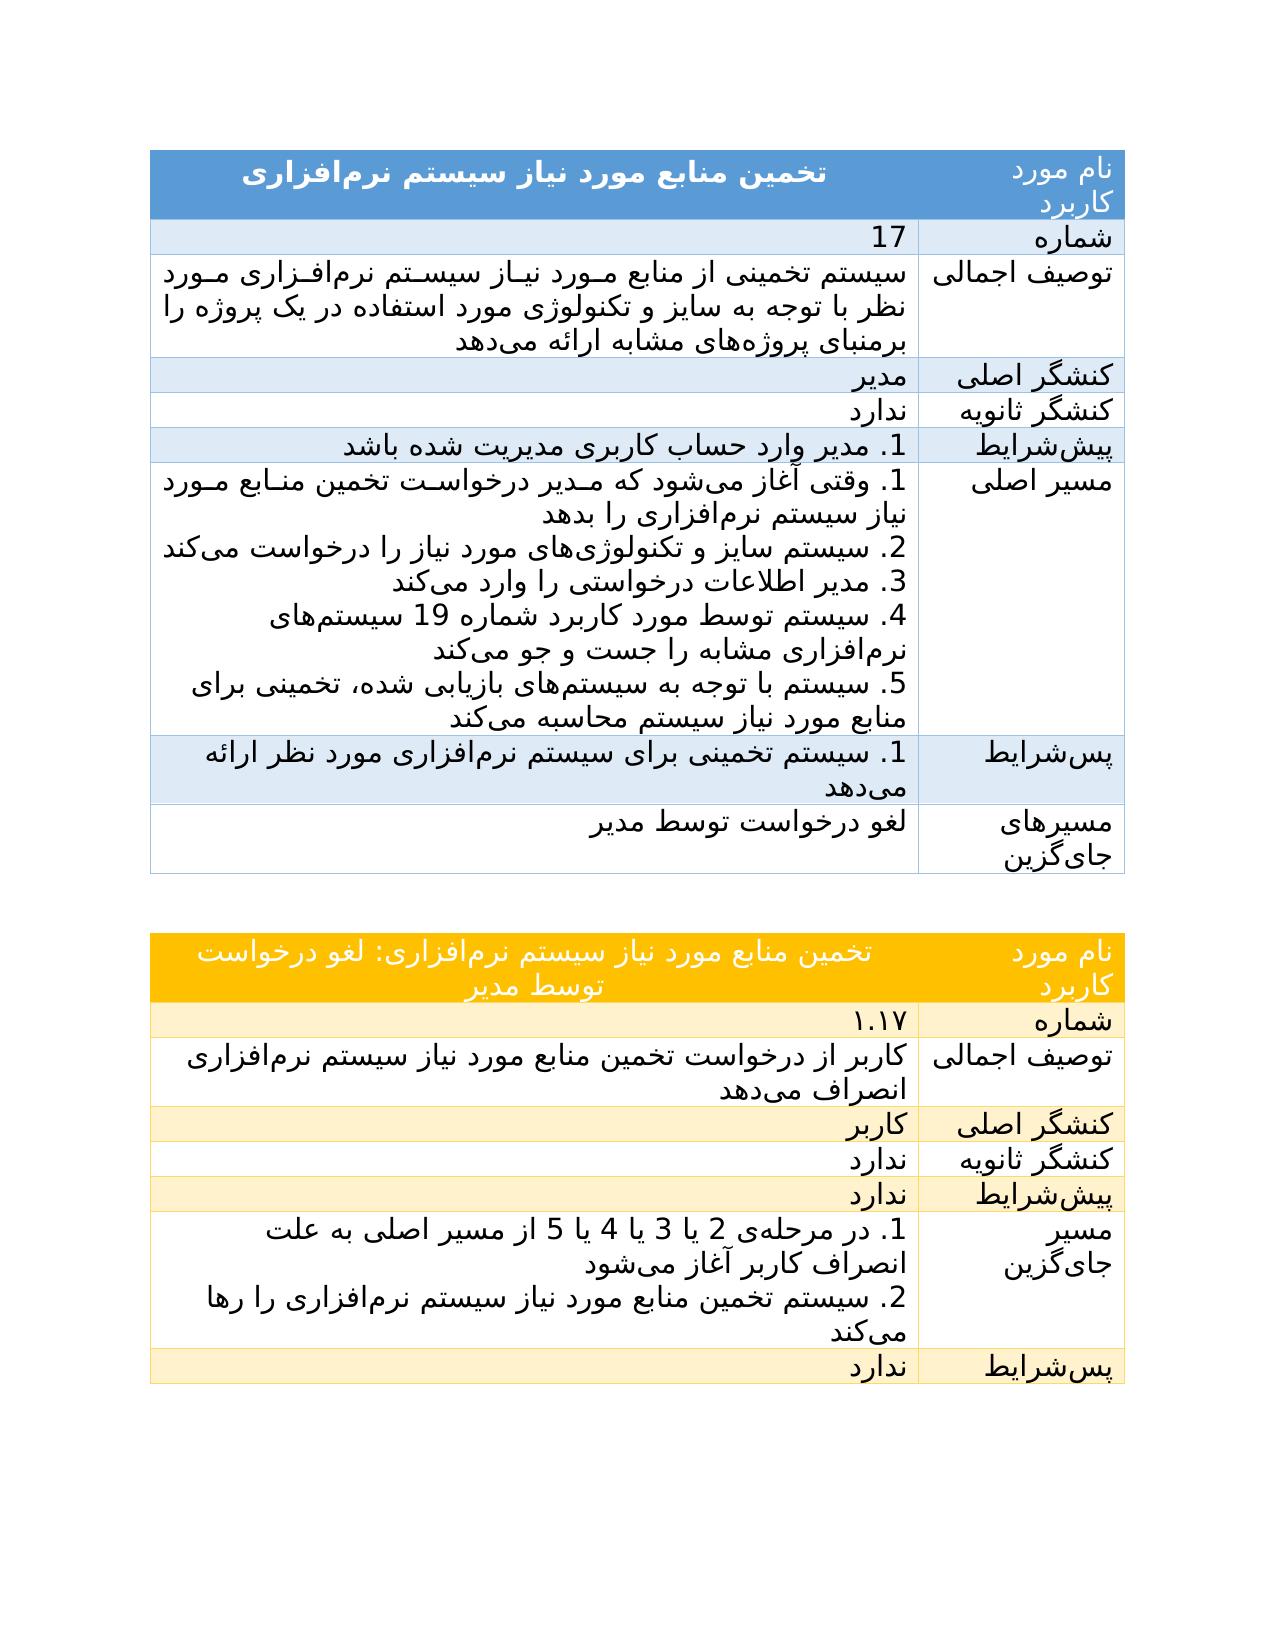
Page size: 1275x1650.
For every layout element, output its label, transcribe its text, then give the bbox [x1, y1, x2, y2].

table_cell کنشگر ثانویه [919, 393, 1124, 427]
table_cell 1. وقتی آغاز می‌شود که مدیر درخواست تخمین منابع مورد نیاز سیستم نرم‌افزاری را بدهد 2. سیستم سایز و تکنولوژی‌های مورد نیاز را درخواست می‌کند 3. مدیر اطلاعات درخواستی را وارد می‌کند 4. سیستم توسط مورد کاربرد شماره 19 سیستم‌های نرم‌افزاری مشابه را جست و جو می‌کند 5. سیستم با توجه به سیستم‌های بازیابی شده، تخمینی برای منابع مورد نیاز سیستم محاسبه می‌کند [151, 463, 918, 734]
table_cell کنشگر ثانویه [919, 1142, 1124, 1176]
table_cell 1. سیستم تخمینی برای سیستم نرم‌افزاری مورد نظر ارائه می‌دهد [151, 736, 918, 803]
table_cell 17 [151, 220, 918, 254]
table_header نام مورد کاربرد [919, 151, 1124, 219]
table_cell مسیر جای‌گزین [919, 1212, 1124, 1348]
table_cell سیستم تخمینی از منابع مورد نیاز سیستم نرم‌افزاری مورد نظر با توجه به سایز و تکنولوژی مورد استفاده در یک پروژه را برمنبای پروژه‌های مشابه ارائه می‌دهد [151, 255, 918, 357]
table_cell کنشگر اصلی [919, 358, 1124, 392]
table_cell پیش‌شرایط [919, 1177, 1124, 1211]
table_cell 1. مدیر وارد حساب کاربری مدیریت شده باشد [151, 428, 918, 462]
table_cell کاربر از درخواست تخمین منابع مورد نیاز سیستم نرم‌افزاری انصراف می‌دهد [151, 1038, 918, 1106]
table_header تخمین منابع مورد نیاز سیستم نرم‌افزاری: لغو درخواست توسط مدیر [151, 934, 918, 1002]
table_cell شماره [919, 1003, 1124, 1037]
table_cell مسیر اصلی [919, 463, 1124, 734]
table_cell پس‌شرایط [919, 736, 1124, 803]
table_cell ندارد [151, 393, 918, 427]
table_header نام مورد کاربرد [919, 934, 1124, 1002]
table_cell شماره [919, 220, 1124, 254]
table_cell پیش‌شرایط [919, 428, 1124, 462]
table_cell کنشگر اصلی [919, 1107, 1124, 1141]
table_cell پس‌شرایط [919, 1349, 1124, 1383]
table_cell مسیرهای جای‌گزین [919, 805, 1124, 872]
table_cell کاربر [151, 1107, 918, 1141]
table_cell توصیف اجمالی [919, 255, 1124, 357]
table_cell ندارد [151, 1142, 918, 1176]
table_header تخمین منابع مورد نیاز سیستم نرم‌افزاری [151, 151, 918, 219]
table_cell مدیر [151, 358, 918, 392]
table_cell ندارد [151, 1177, 918, 1211]
table_cell توصیف اجمالی [919, 1038, 1124, 1106]
table_cell لغو درخواست توسط مدیر [151, 805, 918, 872]
table_cell ندارد [151, 1349, 918, 1383]
table_cell ۱.۱۷ [151, 1003, 918, 1037]
table_cell 1. در مرحله‌ی 2 یا 3 یا 4 یا 5 از مسیر اصلی به علت انصراف کاربر آغاز می‌شود 2. سیستم تخمین منابع مورد نیاز سیستم نرم‌افزاری را رها می‌کند [151, 1212, 918, 1348]
